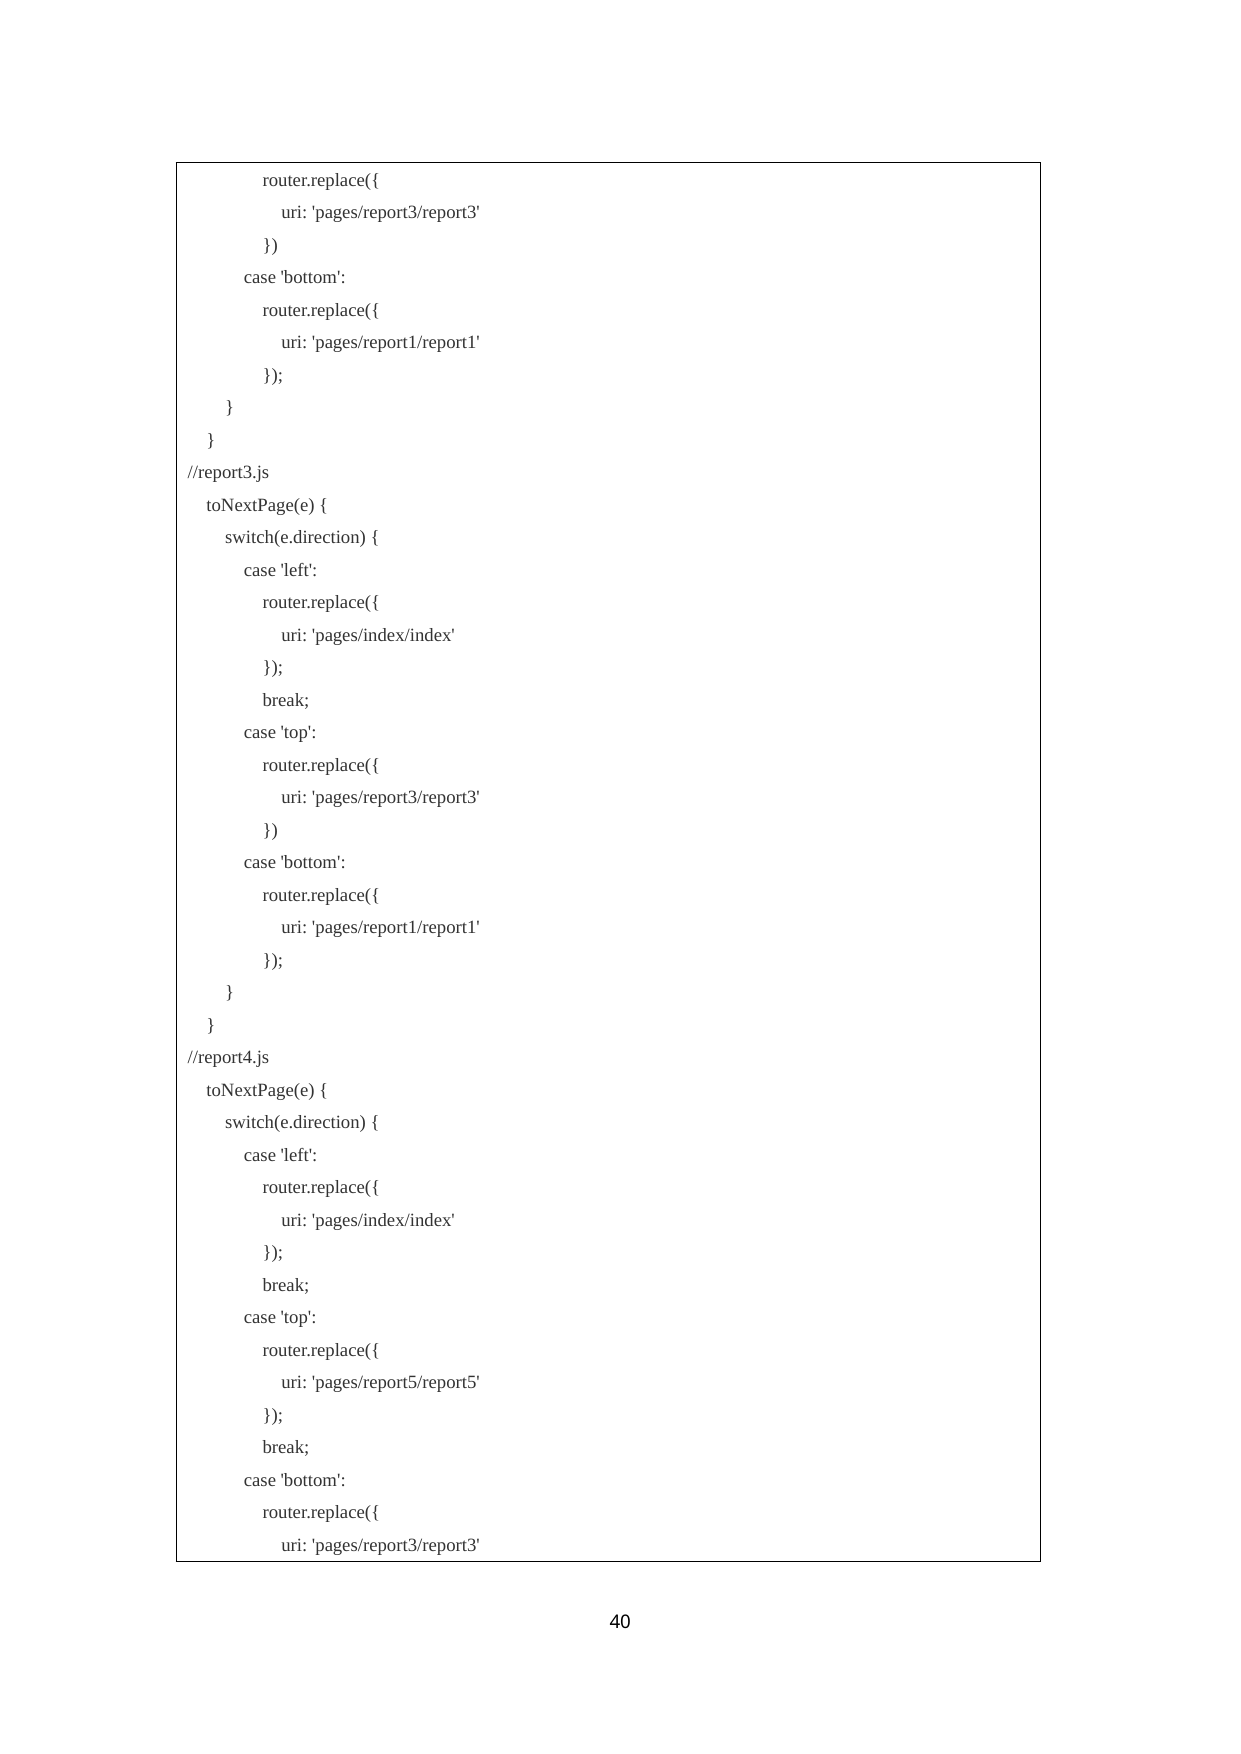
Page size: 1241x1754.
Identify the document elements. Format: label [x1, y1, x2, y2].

table_cell [177, 163, 1040, 1561]
